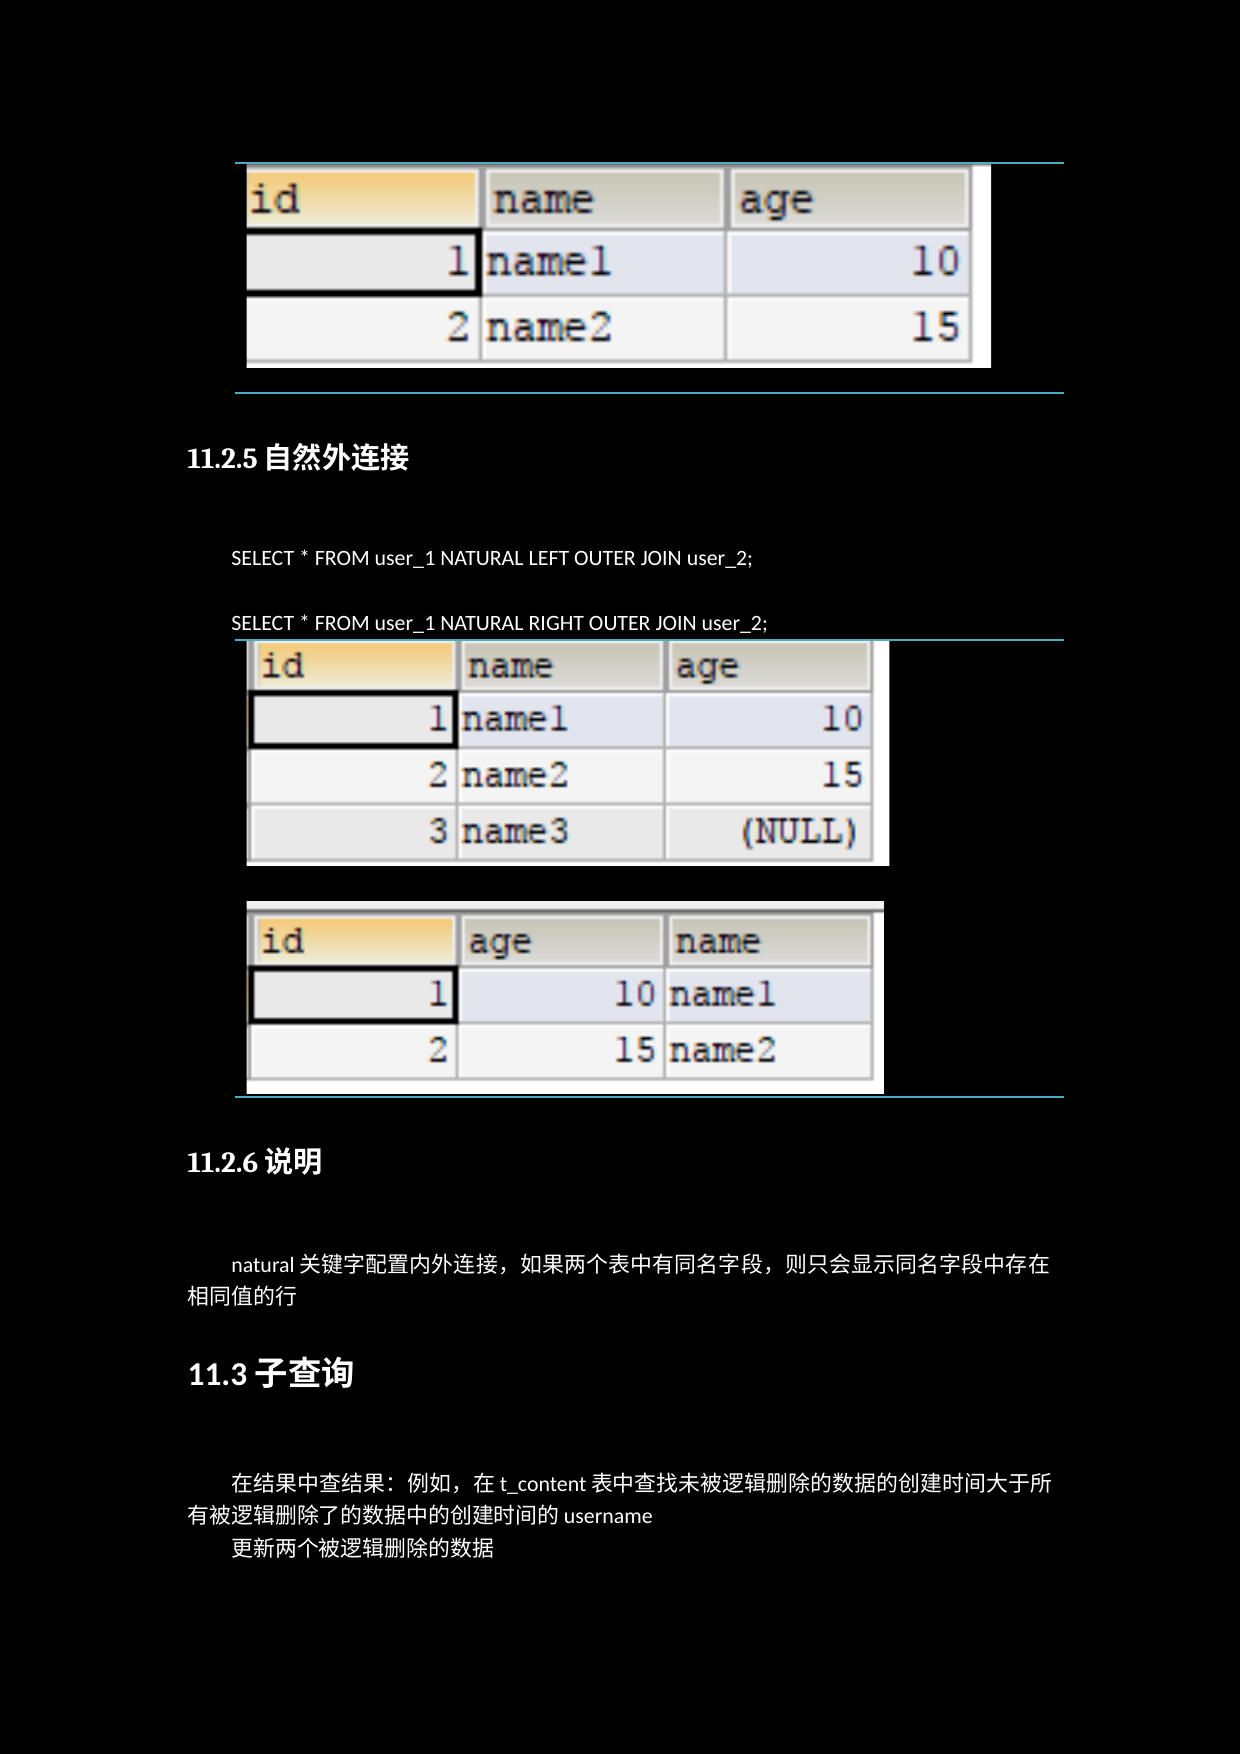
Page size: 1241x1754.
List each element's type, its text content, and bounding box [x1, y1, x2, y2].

table_header [235, 641, 1064, 1096]
text SELECT * FROM user_1 NATURAL LEFT OUTER JOIN user_2; [187, 542, 1053, 574]
text 更新两个被逻辑删除的数据 [187, 1531, 1053, 1563]
picture [246, 641, 890, 866]
text SELECT * FROM user_1 NATURAL RIGHT OUTER JOIN user_2; [187, 607, 1053, 639]
table_header [235, 164, 1064, 392]
picture [246, 901, 884, 1094]
text 在结果中查结果：例如，在t_content表中查找未被逻辑删除的数据的创建时间大于所有被逻辑删除了的数据中的创建时间的username [187, 1466, 1053, 1531]
picture [246, 164, 992, 368]
subtitle 11.3 子查询 [187, 1338, 1053, 1403]
subtitle 11.2.5自然外连接 [187, 423, 1053, 488]
subtitle 11.2.6 说明 [187, 1127, 1053, 1192]
text natural关键字配置内外连接，如果两个表中有同名字段，则只会显示同名字段中存在相同值的行 [187, 1246, 1053, 1311]
